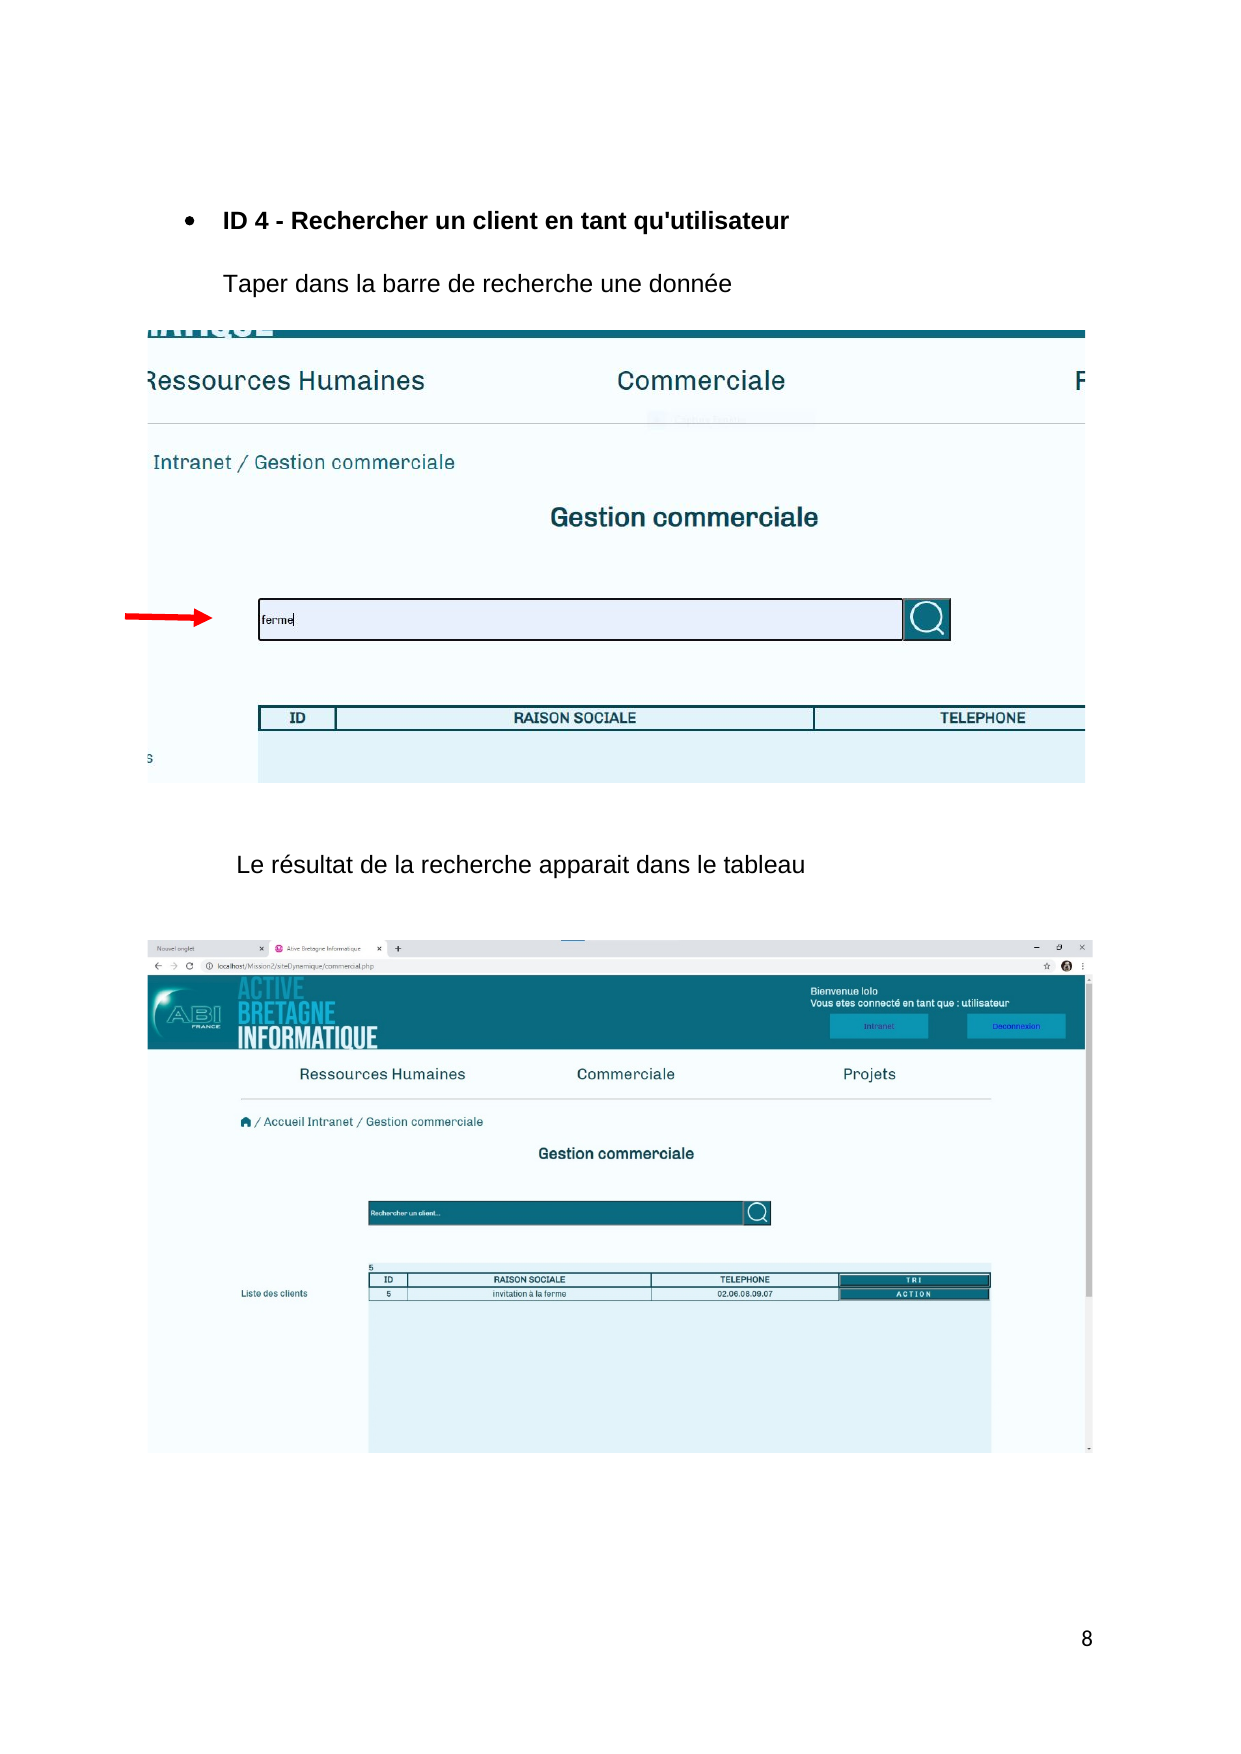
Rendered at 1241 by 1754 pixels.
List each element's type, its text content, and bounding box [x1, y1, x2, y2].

list ID 4 - Rechercher un client en tant qu'utilisateur [185, 206, 1093, 235]
list Taper dans la barre de recherche une donnée [223, 268, 1093, 297]
list Le résultat de la recherche apparait dans le tableau [236, 850, 1093, 878]
picture [147, 940, 1093, 1453]
picture [147, 330, 1085, 783]
